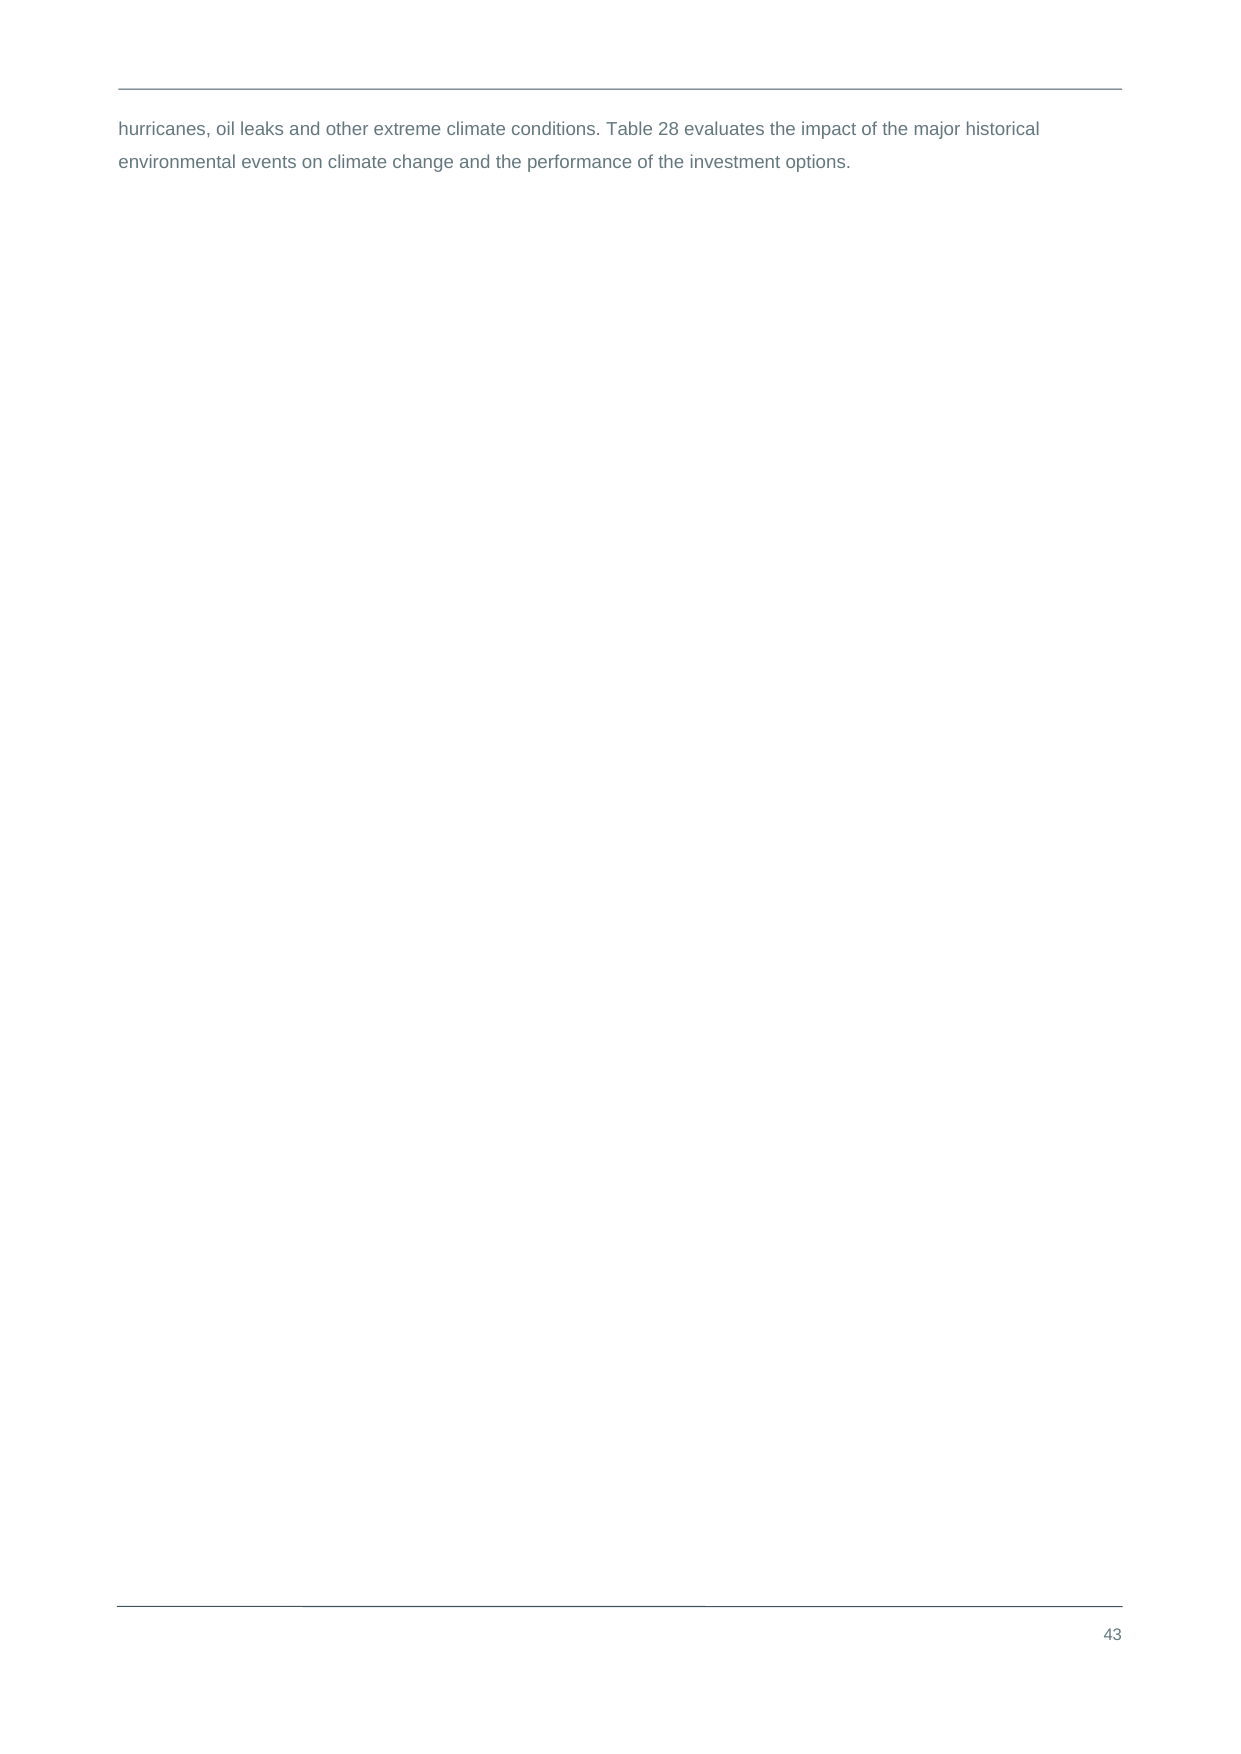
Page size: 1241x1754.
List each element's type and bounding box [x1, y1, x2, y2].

text [118, 118, 1122, 172]
